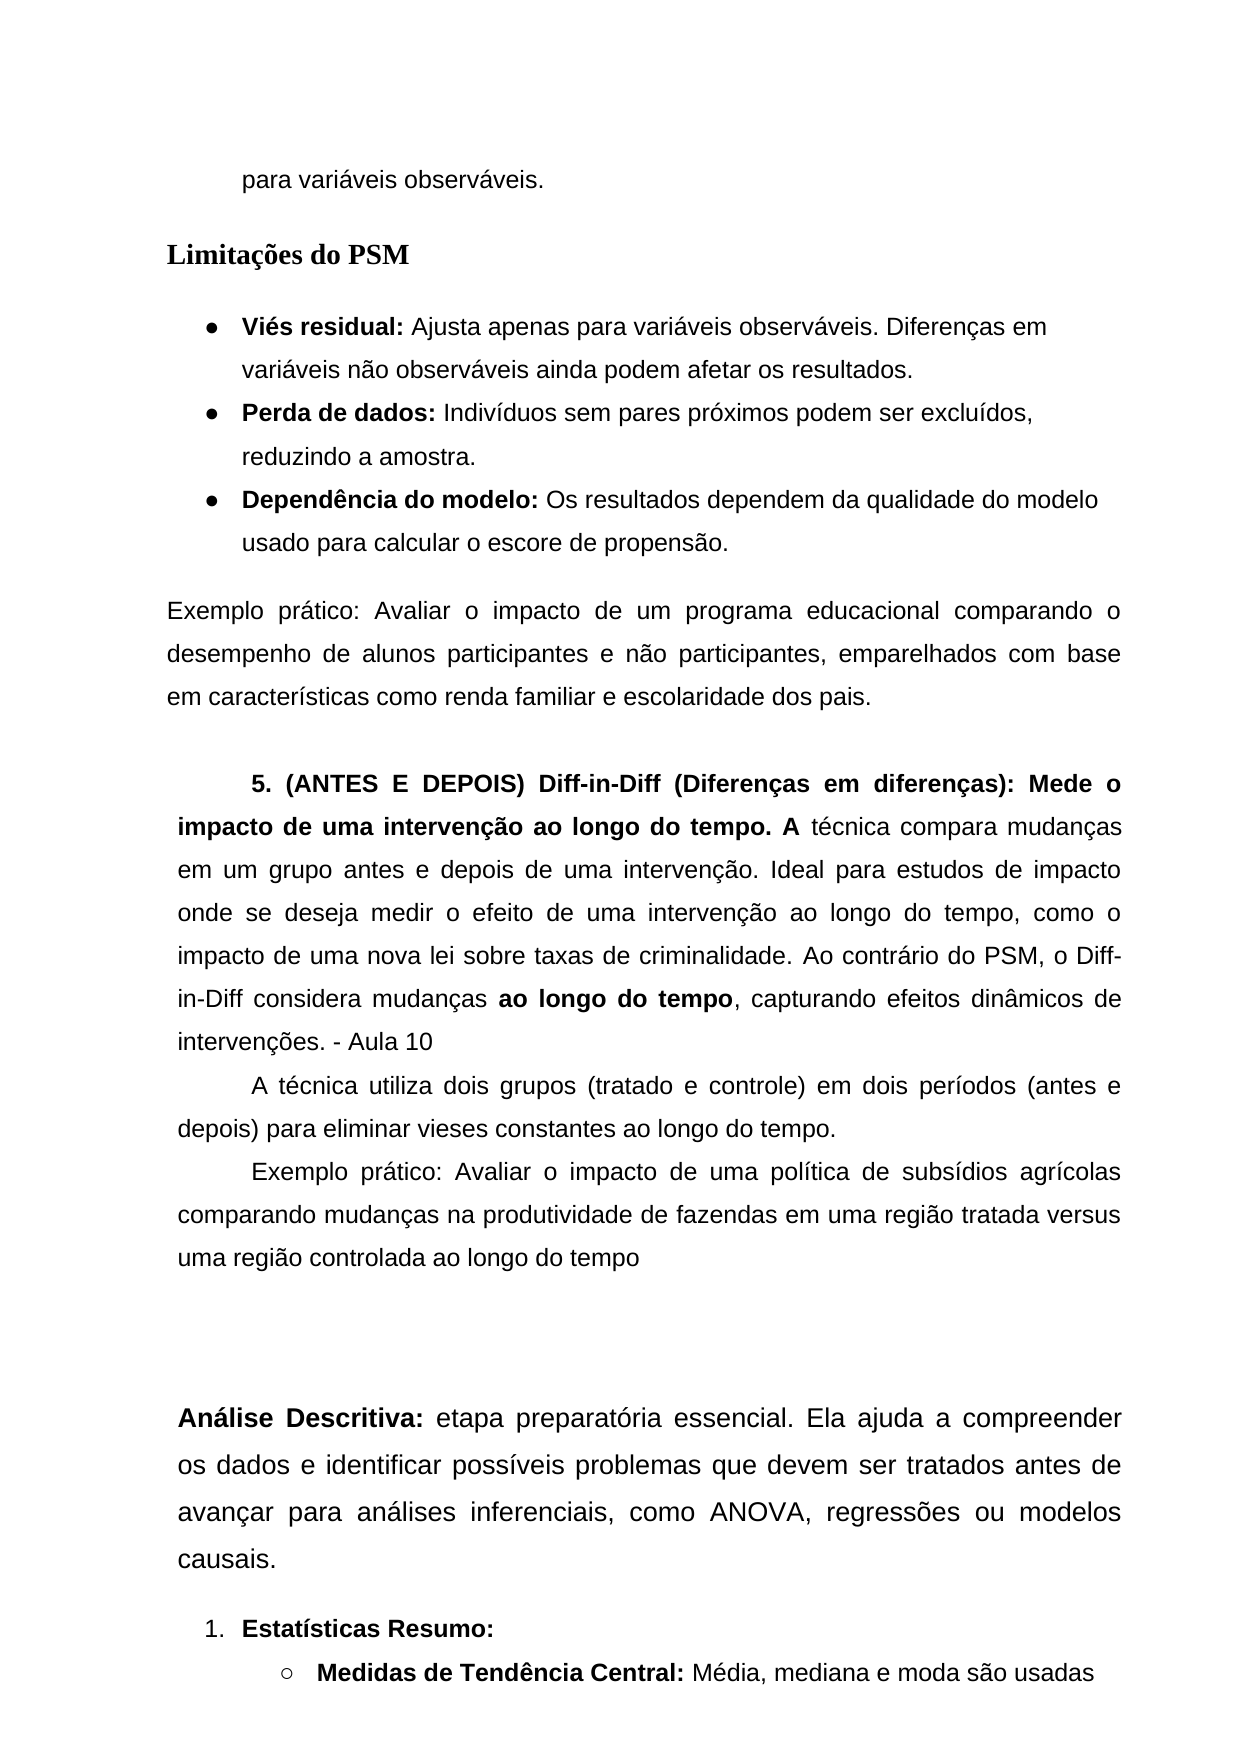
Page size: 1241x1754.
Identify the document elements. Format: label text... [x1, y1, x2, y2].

text Exemplo prático: Avaliar o impacto de um programa educacional comparando o desempenho de alunos participantes e não participantes, emparelhados com base em características como renda familiar e escolaridade dos pais. [167, 596, 1122, 711]
text 5. (ANTES E DEPOIS) Diff-in-Diff (Diferenças em diferenças): Mede o impacto de uma intervenção ao longo do tempo. A técnica compara mudanças em um grupo antes e depois de uma intervenção. Ideal para estudos de impacto onde se deseja medir o efeito de uma intervenção ao longo do tempo, como o impacto de uma nova lei sobre taxas de criminalidade. Ao contrário do PSM, o Diff-in-Diff considera mudanças ao longo do tempo, capturando efeitos dinâmicos de intervenções. - Aula 10 [177, 769, 1122, 1056]
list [204, 164, 1138, 193]
list Viés residual: Ajusta apenas para variáveis observáveis. Diferenças em variáveis não observáveis ainda podem afetar os resultados. [204, 312, 1138, 384]
text Exemplo prático: Avaliar o impacto de uma política de subsídios agrícolas comparando mudanças na produtividade de fazendas em uma região tratada versus uma região controlada ao longo do tempo [177, 1157, 1122, 1272]
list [279, 1658, 1138, 1686]
text A técnica utiliza dois grupos (tratado e controle) em dois períodos (antes e depois) para eliminar vieses constantes ao longo do tempo. [177, 1071, 1122, 1142]
subtitle Análise Descritiva: etapa preparatória essencial. Ela ajuda a compreender os dados e identificar possíveis problemas que devem ser tratados antes de avançar para análises inferenciais, como ANOVA, regressões ou modelos causais. [177, 1402, 1122, 1574]
list Perda de dados: Indivíduos sem pares próximos podem ser excluídos, reduzindo a amostra. [204, 398, 1138, 470]
list Dependência do modelo: Os resultados dependem da qualidade do modelo usado para calcular o escore de propensão. [204, 485, 1138, 557]
list Estatísticas Resumo: [204, 1614, 1138, 1643]
